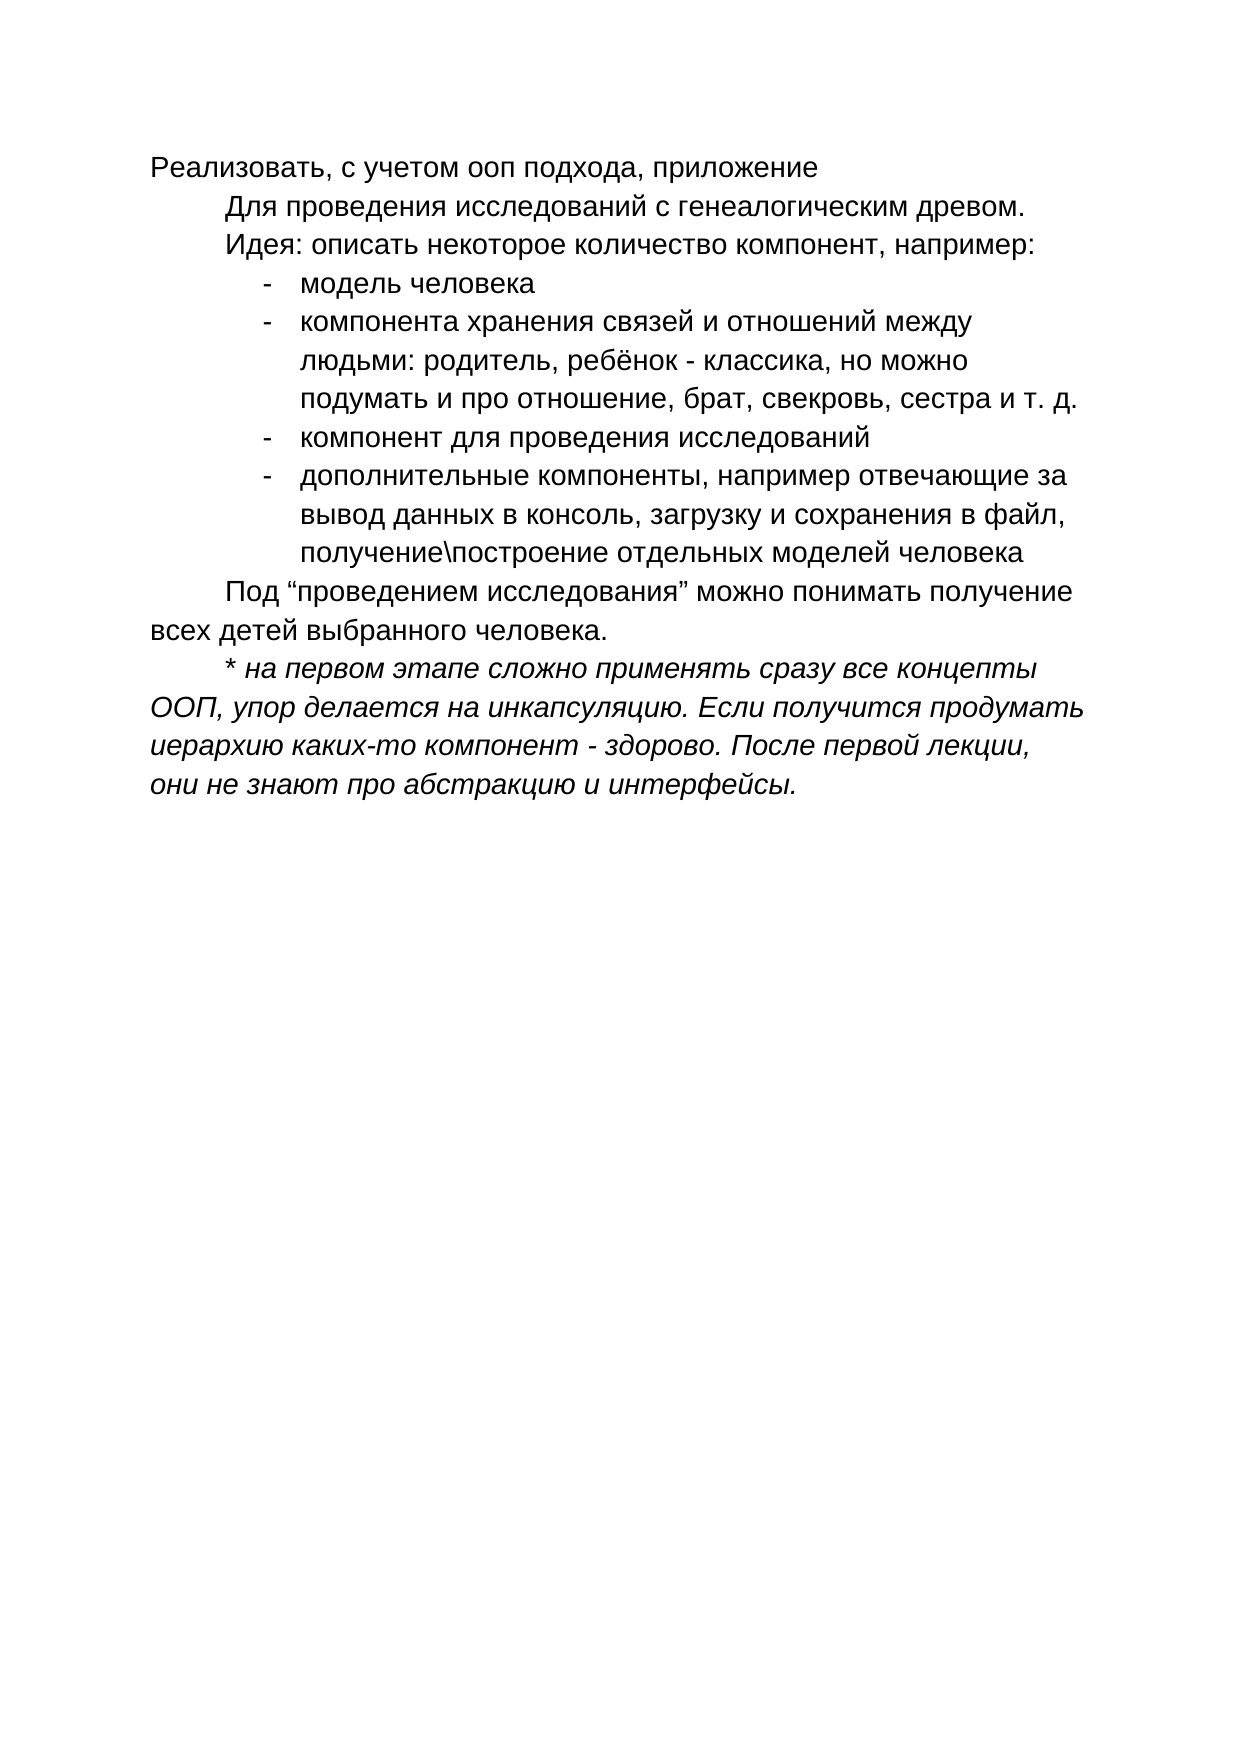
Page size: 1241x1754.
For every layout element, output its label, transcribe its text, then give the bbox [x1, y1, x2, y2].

list дополнительные компоненты, например отвечающие за вывод данных в консоль, загрузку и сохранения в файл, получение\построение отдельных моделей человека [262, 458, 1090, 569]
list компонента хранения связей и отношений между людьми: родитель, ребёнок - классика, но можно подумать и про отношение, брат, свекровь, сестра и т. д. [262, 304, 1090, 415]
text Идея: описать некоторое количество компонент, например: [225, 227, 1090, 261]
list модель человека [262, 266, 1090, 299]
text Реализовать, с учетом ооп подхода, приложение [150, 150, 1090, 183]
text Для проведения исследований с генеалогическим древом. [225, 188, 1090, 222]
text * на первом этапе сложно применять сразу все концепты ООП, упор делается на инкапсуляцию. Если получится продумать иерархию каких-то компонент - здорово. После первой лекции, они не знают про абстракцию и интерфейсы. [150, 651, 1090, 800]
text Под “проведением исследования” можно понимать получение всех детей выбранного человека. [150, 574, 1090, 646]
list компонент для проведения исследований [262, 420, 1090, 453]
